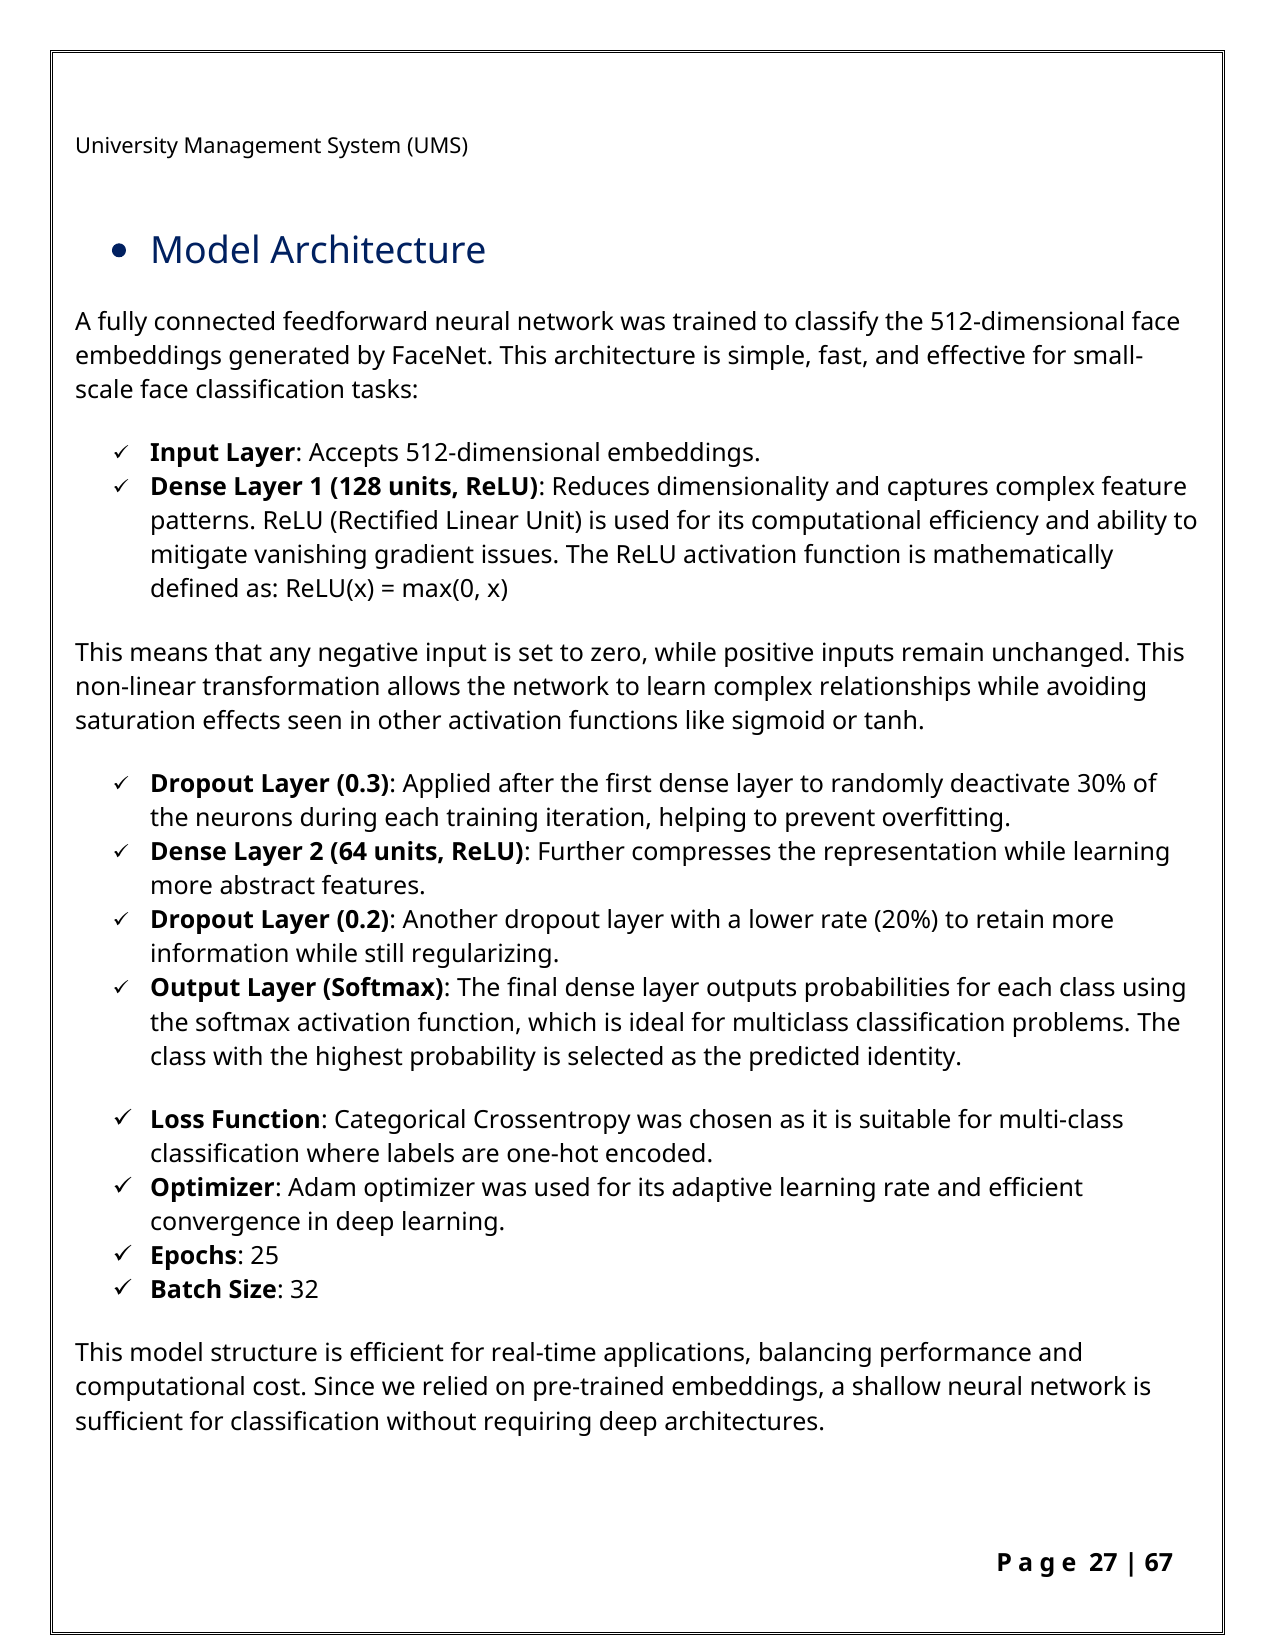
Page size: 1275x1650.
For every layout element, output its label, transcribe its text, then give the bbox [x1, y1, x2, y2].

list Dense Layer 2 (64 units, ReLU): Further compresses the representation while learning more abstract features. [112, 834, 1200, 902]
list Batch Size: 32 [112, 1272, 1200, 1306]
text This model structure is efficient for real-time applications, balancing performance and computational cost. Since we relied on pre-trained embeddings, a shallow neural network is sufficient for classification without requiring deep architectures. [75, 1335, 1200, 1437]
list Output Layer (Softmax): The final dense layer outputs probabilities for each class using the softmax activation function, which is ideal for multiclass classification problems. The class with the highest probability is selected as the predicted identity. [112, 970, 1200, 1072]
list Model Architecture [112, 223, 1200, 274]
list Epochs: 25 [112, 1238, 1200, 1272]
list Dense Layer 1 (128 units, ReLU): Reduces dimensionality and captures complex feature patterns. ReLU (Rectified Linear Unit) is used for its computational efficiency and ability to mitigate vanishing gradient issues. The ReLU activation function is mathematically defined as: ReLU(x) = max(0, x) [112, 469, 1200, 605]
list Dropout Layer (0.2): Another dropout layer with a lower rate (20%) to retain more information while still regularizing. [112, 902, 1200, 970]
list Dropout Layer (0.3): Applied after the first dense layer to randomly deactivate 30% of the neurons during each training iteration, helping to prevent overfitting. [112, 766, 1200, 834]
text This means that any negative input is set to zero, while positive inputs remain unchanged. This non-linear transformation allows the network to learn complex relationships while avoiding saturation effects seen in other activation functions like sigmoid or tanh. [75, 634, 1200, 737]
list Optimizer: Adam optimizer was used for its adaptive learning rate and efficient convergence in deep learning. [112, 1169, 1200, 1238]
list Input Layer: Accepts 512-dimensional embeddings. [112, 435, 1200, 469]
list Loss Function: Categorical Crossentropy was chosen as it is suitable for multi-class classification where labels are one-hot encoded. [112, 1101, 1200, 1169]
text A fully connected feedforward neural network was trained to classify the 512-dimensional face embeddings generated by FaceNet. This architecture is simple, fast, and effective for small-scale face classification tasks: [75, 303, 1200, 406]
